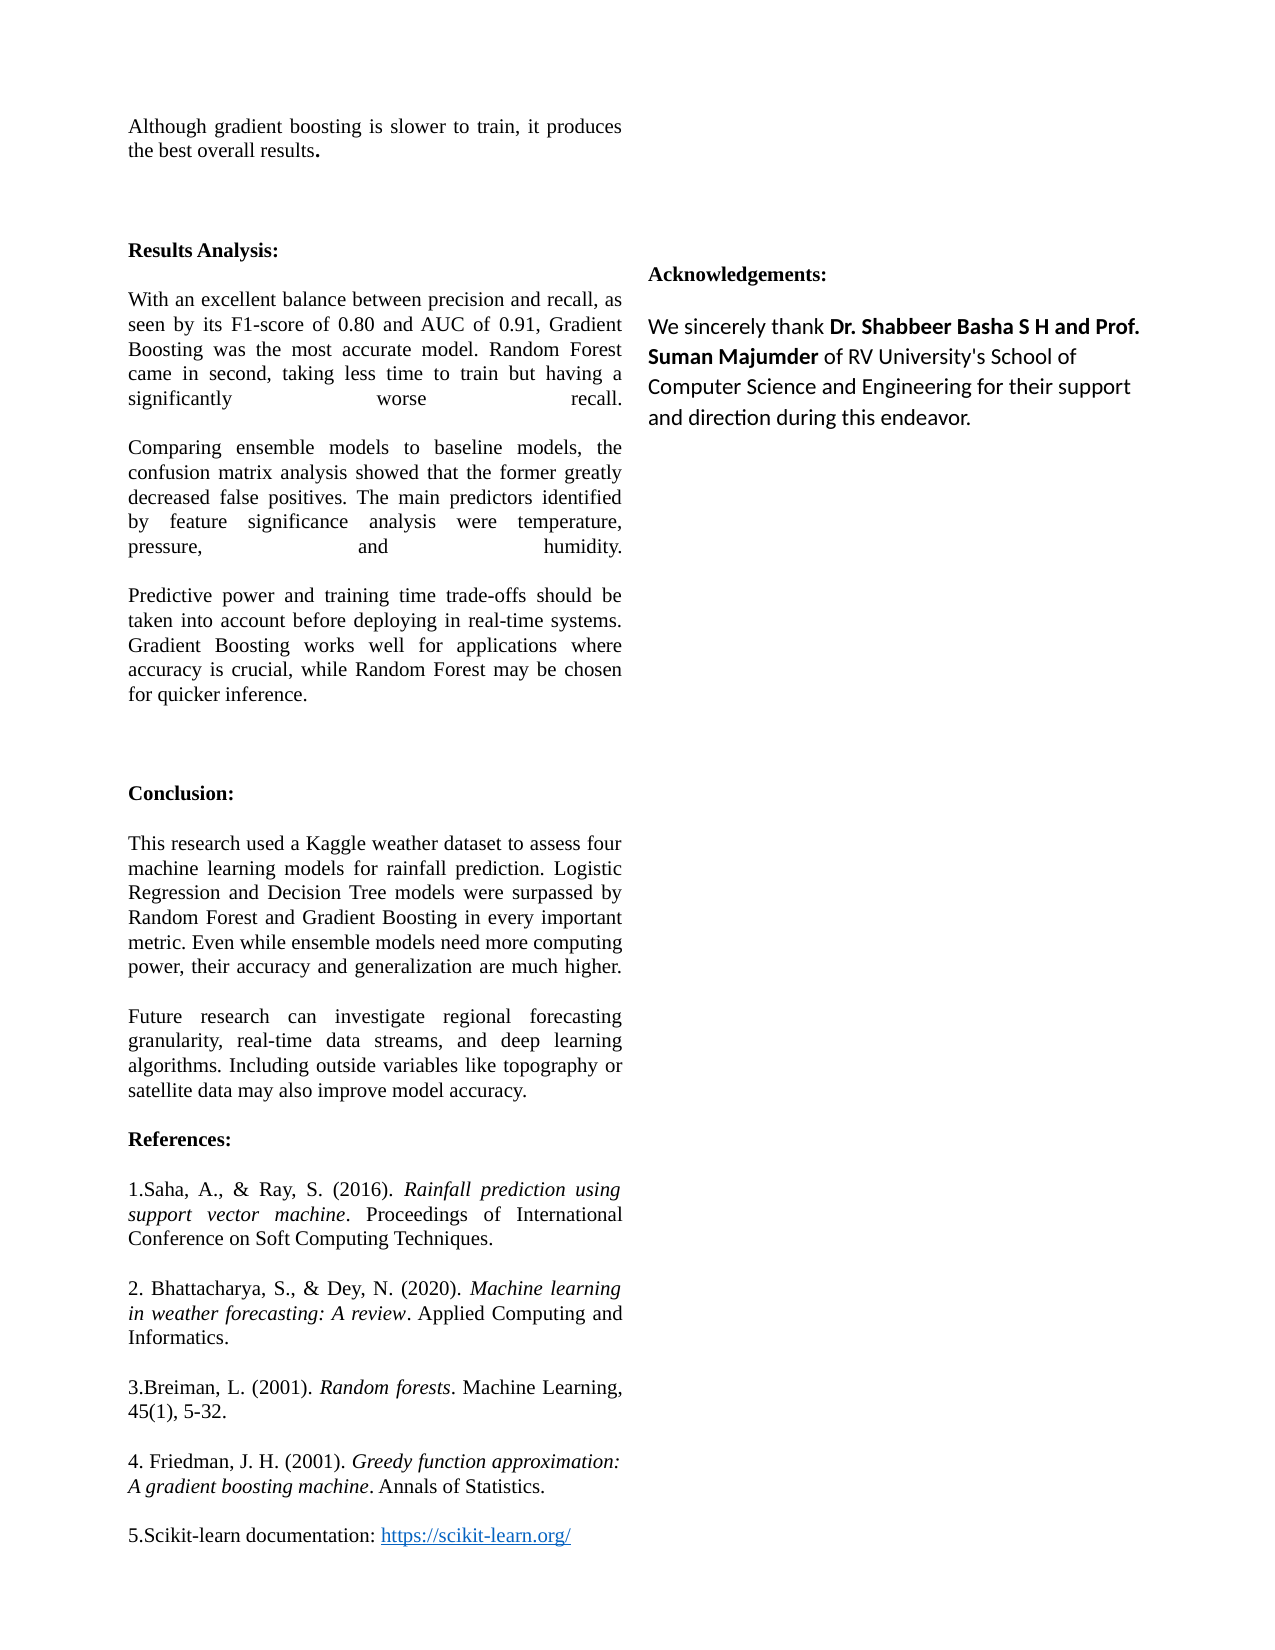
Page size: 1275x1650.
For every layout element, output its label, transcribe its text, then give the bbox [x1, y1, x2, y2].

text Conclusion: [128, 781, 623, 805]
text References: [128, 1127, 623, 1151]
text Results Analysis: [128, 237, 623, 262]
text With an excellent balance between precision and recall, as seen by its F1-score of 0.80 and AUC of 0.91, Gradient Boosting was the most accurate model. Random Forest came in second, taking less time to train but having a significantly worse recall. Comparing ensemble models to baseline models, the confusion matrix analysis showed that the former greatly decreased false positives. The main predictors identified by feature significance analysis were temperature, pressure, and humidity. Predictive power and training time trade-offs should be taken into account before deploying in real-time systems. Gradient Boosting works well for applications where accuracy is crucial, while Random Forest may be chosen for quicker inference. [128, 287, 623, 706]
text 1.Saha, A., & Ray, S. (2016). Rainfall prediction using support vector machine. Proceedings of International Conference on Soft Computing Techniques. [128, 1177, 623, 1250]
text This research used a Kaggle weather dataset to assess four machine learning models for rainfall prediction. Logistic Regression and Decision Tree models were surpassed by Random Forest and Gradient Boosting in every important metric. Even while ensemble models need more computing power, their accuracy and generalization are much higher. Future research can investigate regional forecasting granularity, real-time data streams, and deep learning algorithms. Including outside variables like topography or satellite data may also improve model accuracy. [128, 831, 623, 1102]
text 2. Bhattacharya, S., & Dey, N. (2020). Machine learning in weather forecasting: A review. Applied Computing and Informatics. [128, 1276, 623, 1349]
text 5.Scikit-learn documentation: https://scikit-learn.org/ [128, 1523, 623, 1547]
text We sincerely thank Dr. Shabbeer Basha S H and Prof. Suman Majumder of RV University's School of Computer Science and Engineering for their support and direction during this endeavor. [648, 312, 1147, 431]
text 4. Friedman, J. H. (2001). Greedy function approximation: A gradient boosting machine. Annals of Statistics. [128, 1449, 623, 1498]
text Acknowledgements: [648, 262, 1143, 286]
text 3.Breiman, L. (2001). Random forests. Machine Learning, 45(1), 5-32. [128, 1375, 623, 1423]
